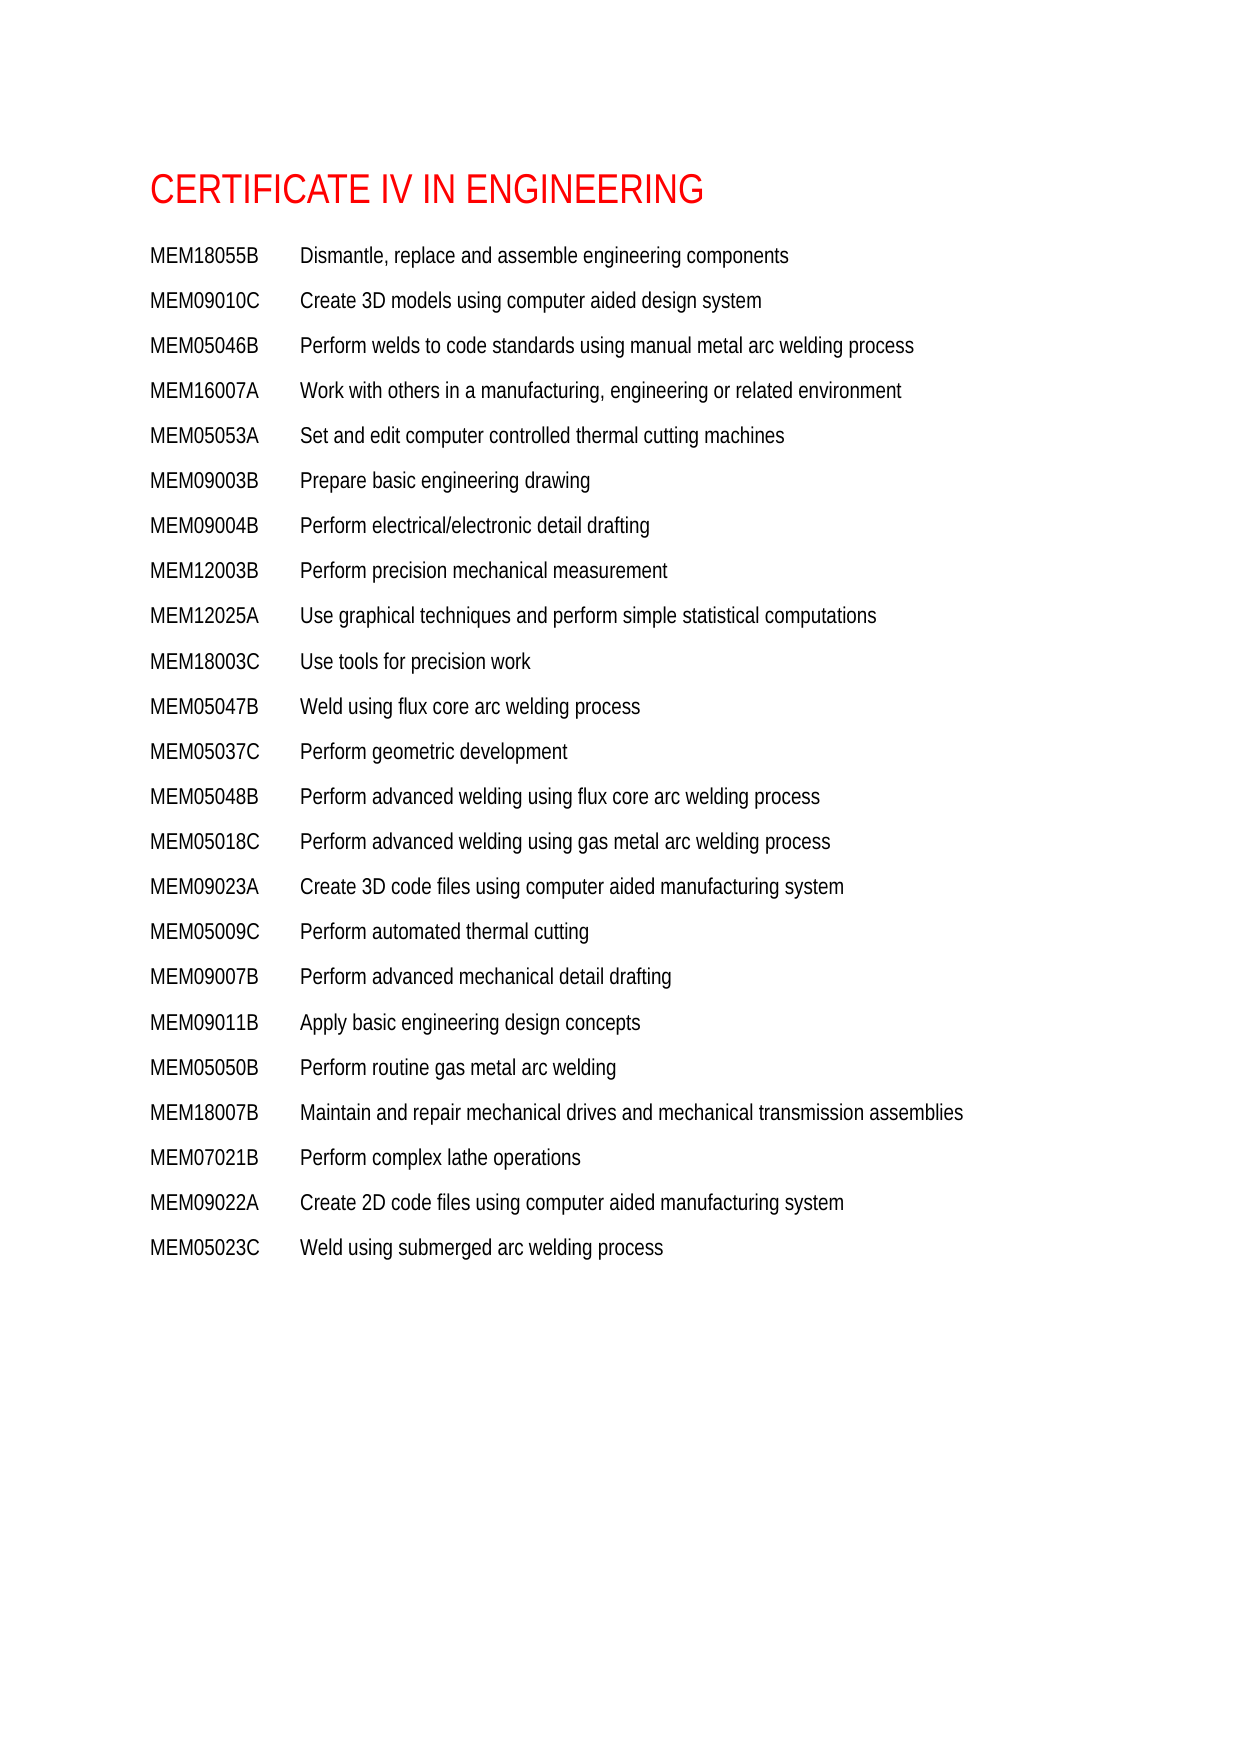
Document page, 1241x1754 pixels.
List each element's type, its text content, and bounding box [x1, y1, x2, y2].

text MEM09023A Create 3D code files using computer aided manufacturing system [150, 873, 1090, 899]
text MEM18055B Dismantle, replace and assemble engineering components [150, 242, 1090, 268]
text MEM05050B Perform routine gas metal arc welding [150, 1053, 1090, 1080]
text MEM18007B Maintain and repair mechanical drives and mechanical transmission assemblies [150, 1099, 1090, 1125]
text MEM05018C Perform advanced welding using gas metal arc welding process [150, 828, 1090, 854]
text MEM05047B Weld using flux core arc welding process [150, 693, 1090, 719]
text MEM16007A Work with others in a manufacturing, engineering or related environment [150, 377, 1090, 403]
text MEM18003C Use tools for precision work [150, 648, 1090, 674]
text MEM05053A Set and edit computer controlled thermal cutting machines [150, 422, 1090, 448]
text MEM09010C Create 3D models using computer aided design system [150, 287, 1090, 313]
text MEM05009C Perform automated thermal cutting [150, 918, 1090, 944]
text CERTIFICATE IV IN ENGINEERING [150, 150, 1090, 212]
text MEM09007B Perform advanced mechanical detail drafting [150, 963, 1090, 990]
text MEM09022A Create 2D code files using computer aided manufacturing system [150, 1189, 1090, 1215]
text MEM09011B Apply basic engineering design concepts [150, 1008, 1090, 1035]
text MEM07021B Perform complex lathe operations [150, 1144, 1090, 1170]
text MEM05023C Weld using submerged arc welding process [150, 1234, 1090, 1260]
text MEM05046B Perform welds to code standards using manual metal arc welding process [150, 332, 1090, 358]
text MEM05037C Perform geometric development [150, 738, 1090, 764]
text MEM12003B Perform precision mechanical measurement [150, 557, 1090, 584]
text MEM05048B Perform advanced welding using flux core arc welding process [150, 783, 1090, 809]
text MEM09003B Prepare basic engineering drawing [150, 467, 1090, 493]
text MEM12025A Use graphical techniques and perform simple statistical computations [150, 602, 1090, 629]
text MEM09004B Perform electrical/electronic detail drafting [150, 512, 1090, 539]
